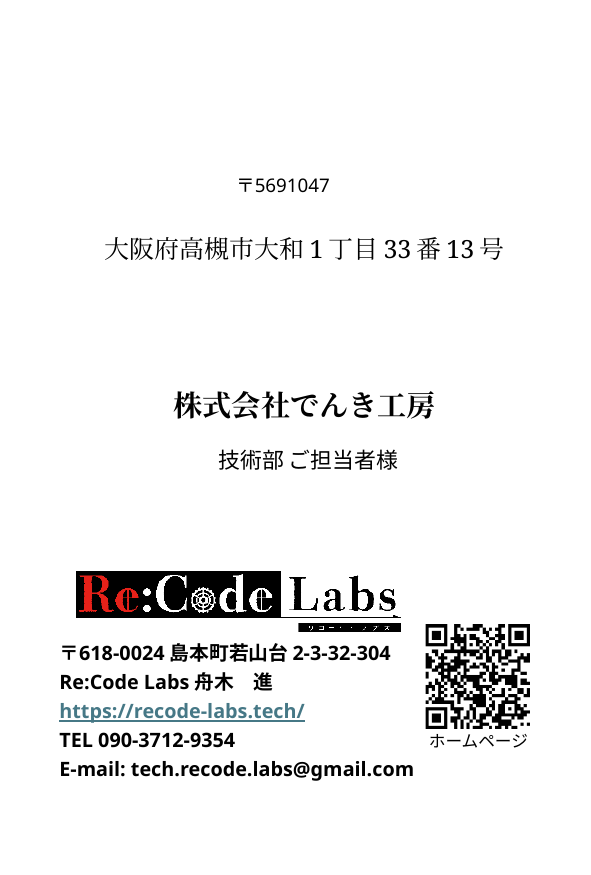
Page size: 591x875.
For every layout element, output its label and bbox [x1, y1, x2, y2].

picture [425, 624, 530, 729]
picture [70, 513, 407, 677]
